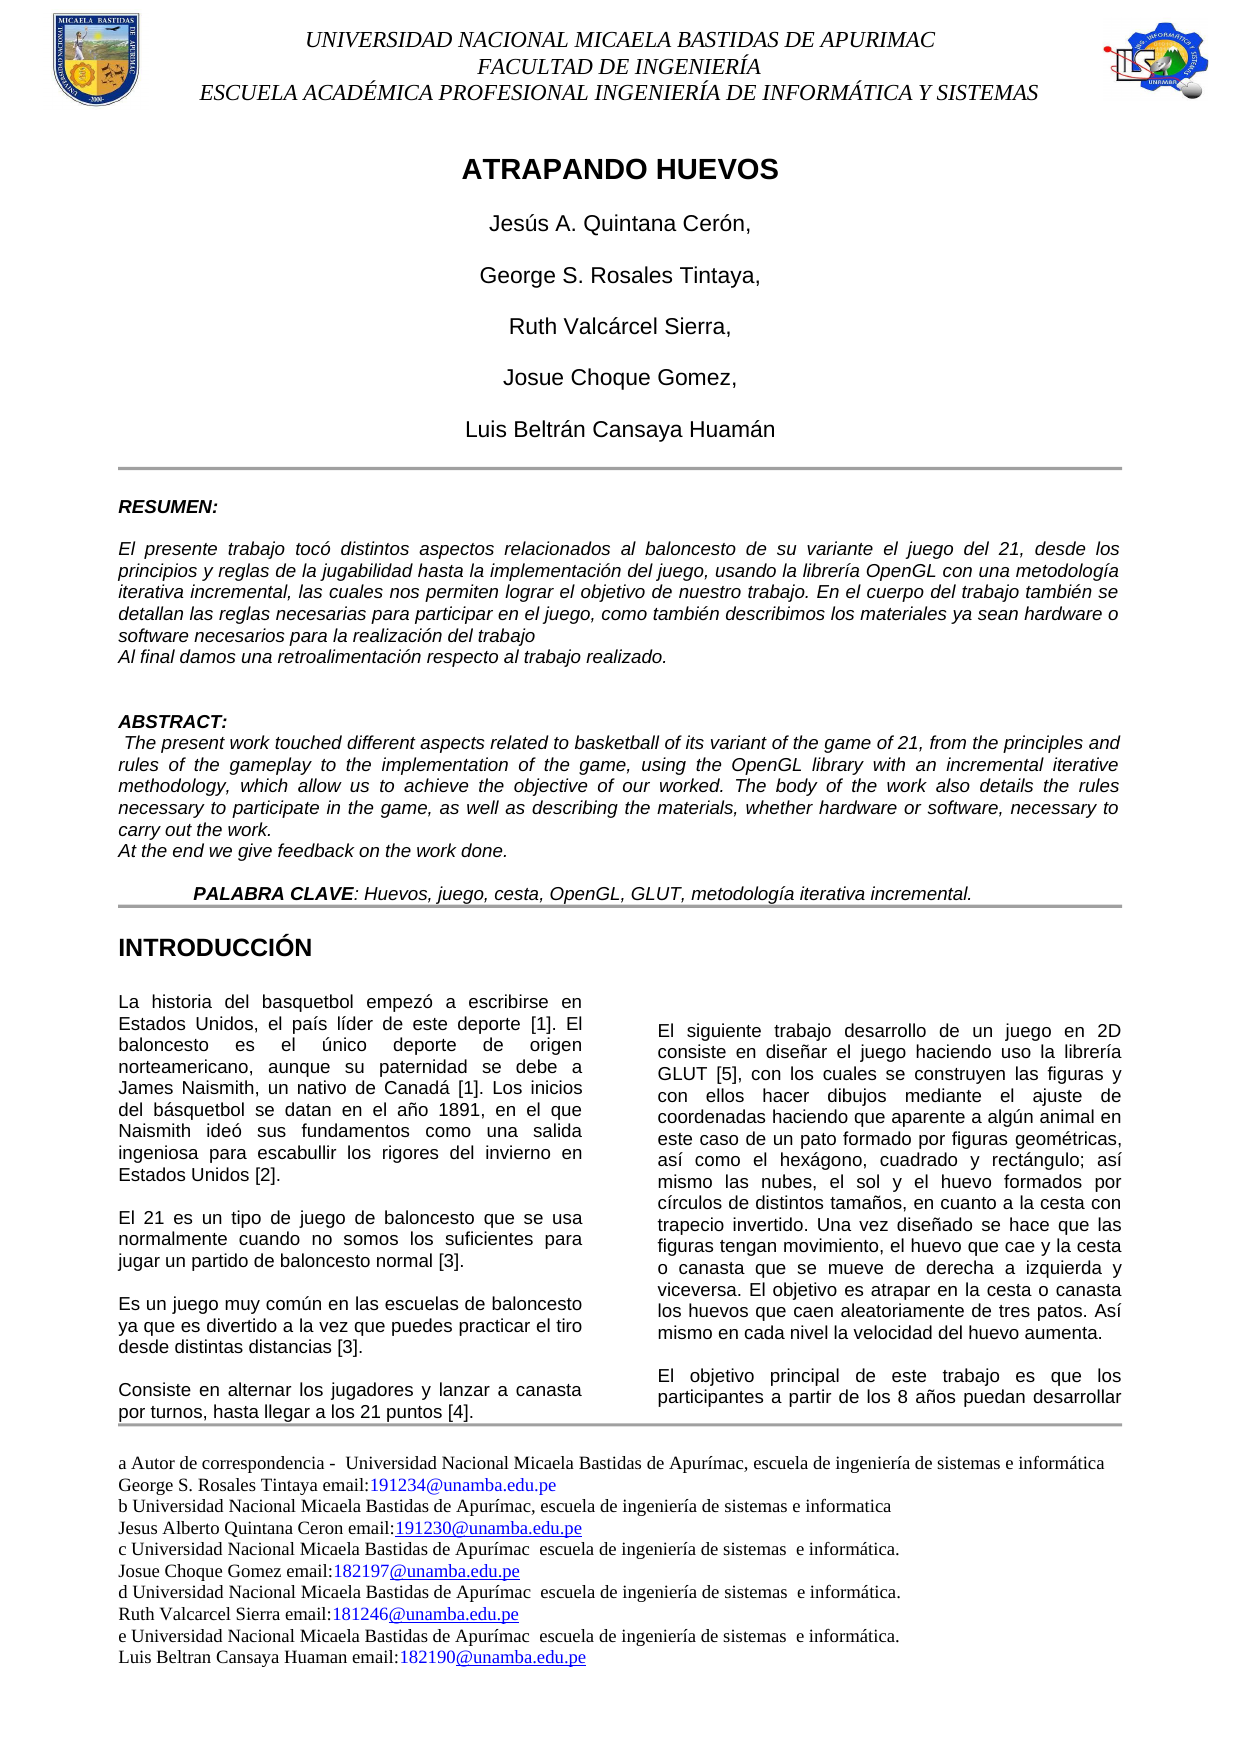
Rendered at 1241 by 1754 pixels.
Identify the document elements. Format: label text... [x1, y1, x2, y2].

text The present work touched different aspects related to basketball of its variant of the game of 21, from the principles and rules of the gameplay to the implementation of the game, using the OpenGL library with an incremental iterative methodology, which allow us to achieve the objective of our worked. The body of the work also details the rules necessary to participate in the game, as well as describing the materials, whether hardware or software, necessary to carry out the work. [118, 732, 1122, 840]
text ATRAPANDO HUEVOS [118, 152, 1122, 185]
text Consiste en alternar los jugadores y lanzar a canasta por turnos, hasta llegar a los 21 puntos . [118, 1379, 582, 1422]
picture [43, 9, 150, 110]
text Ruth Valcárcel Sierra, [118, 313, 1122, 339]
text George S. Rosales Tintaya, [118, 262, 1122, 288]
text PALABRA CLAVE: Huevos, juego, cesta, OpenGL, GLUT, metodología iterativa incremental. [118, 883, 1122, 904]
text El 21 es un tipo de juego de baloncesto que se usa normalmente cuando no somos los suficientes para jugar un partido de baloncesto normal . [118, 1207, 582, 1271]
text ABSTRACT: [118, 711, 1122, 732]
text Luis Beltrán Cansaya Huamán [118, 416, 1122, 442]
text At the end we give feedback on the work done. [118, 840, 1122, 862]
text INTRODUCCIÓN [118, 933, 582, 962]
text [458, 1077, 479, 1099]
text Jesús A. Quintana Cerón, [118, 210, 1122, 237]
text RESUMEN: [118, 471, 1122, 517]
text Es un juego muy común en las escuelas de baloncesto ya que es divertido a la vez que puedes practicar el tiro desde distintas distancias . [118, 1293, 582, 1357]
picture [1102, 17, 1209, 101]
text Al final damos una retroalimentación respecto al trabajo realizado. [118, 646, 1122, 667]
text El presente trabajo tocó distintos aspectos relacionados al baloncesto de su variante el juego del 21, desde los principios y reglas de la jugabilidad hasta la implementación del juego, usando la librería OpenGL con una metodología iterativa incremental, las cuales nos permiten lograr el objetivo de nuestro trabajo. En el cuerpo del trabajo también se detallan las reglas necesarias para participar en el juego, como también describimos los materiales ya sean hardware o software necesarios para la realización del trabajo [118, 538, 1122, 646]
text Josue Choque Gomez, [118, 364, 1122, 391]
text El siguiente trabajo desarrollo de un juego en 2D consiste en diseñar el juego haciendo uso la librería GLUT , con los cuales se construyen las figuras y con ellos hacer dibujos mediante el ajuste de coordenadas haciendo que aparente a algún animal en este caso de un pato formado por figuras geométricas, así como el hexágono, cuadrado y rectángulo; así mismo las nubes, el sol y el huevo formados por círculos de distintos tamaños, en cuanto a la cesta con trapecio invertido. Una vez diseñado se hace que las figuras tengan movimiento, el huevo que cae y la cesta o canasta que se mueve de derecha a izquierda y viceversa. El objetivo es atrapar en la cesta o canasta los huevos que caen aleatoriamente de tres patos. Así mismo en cada nivel la velocidad del huevo aumenta. [657, 1020, 1122, 1343]
